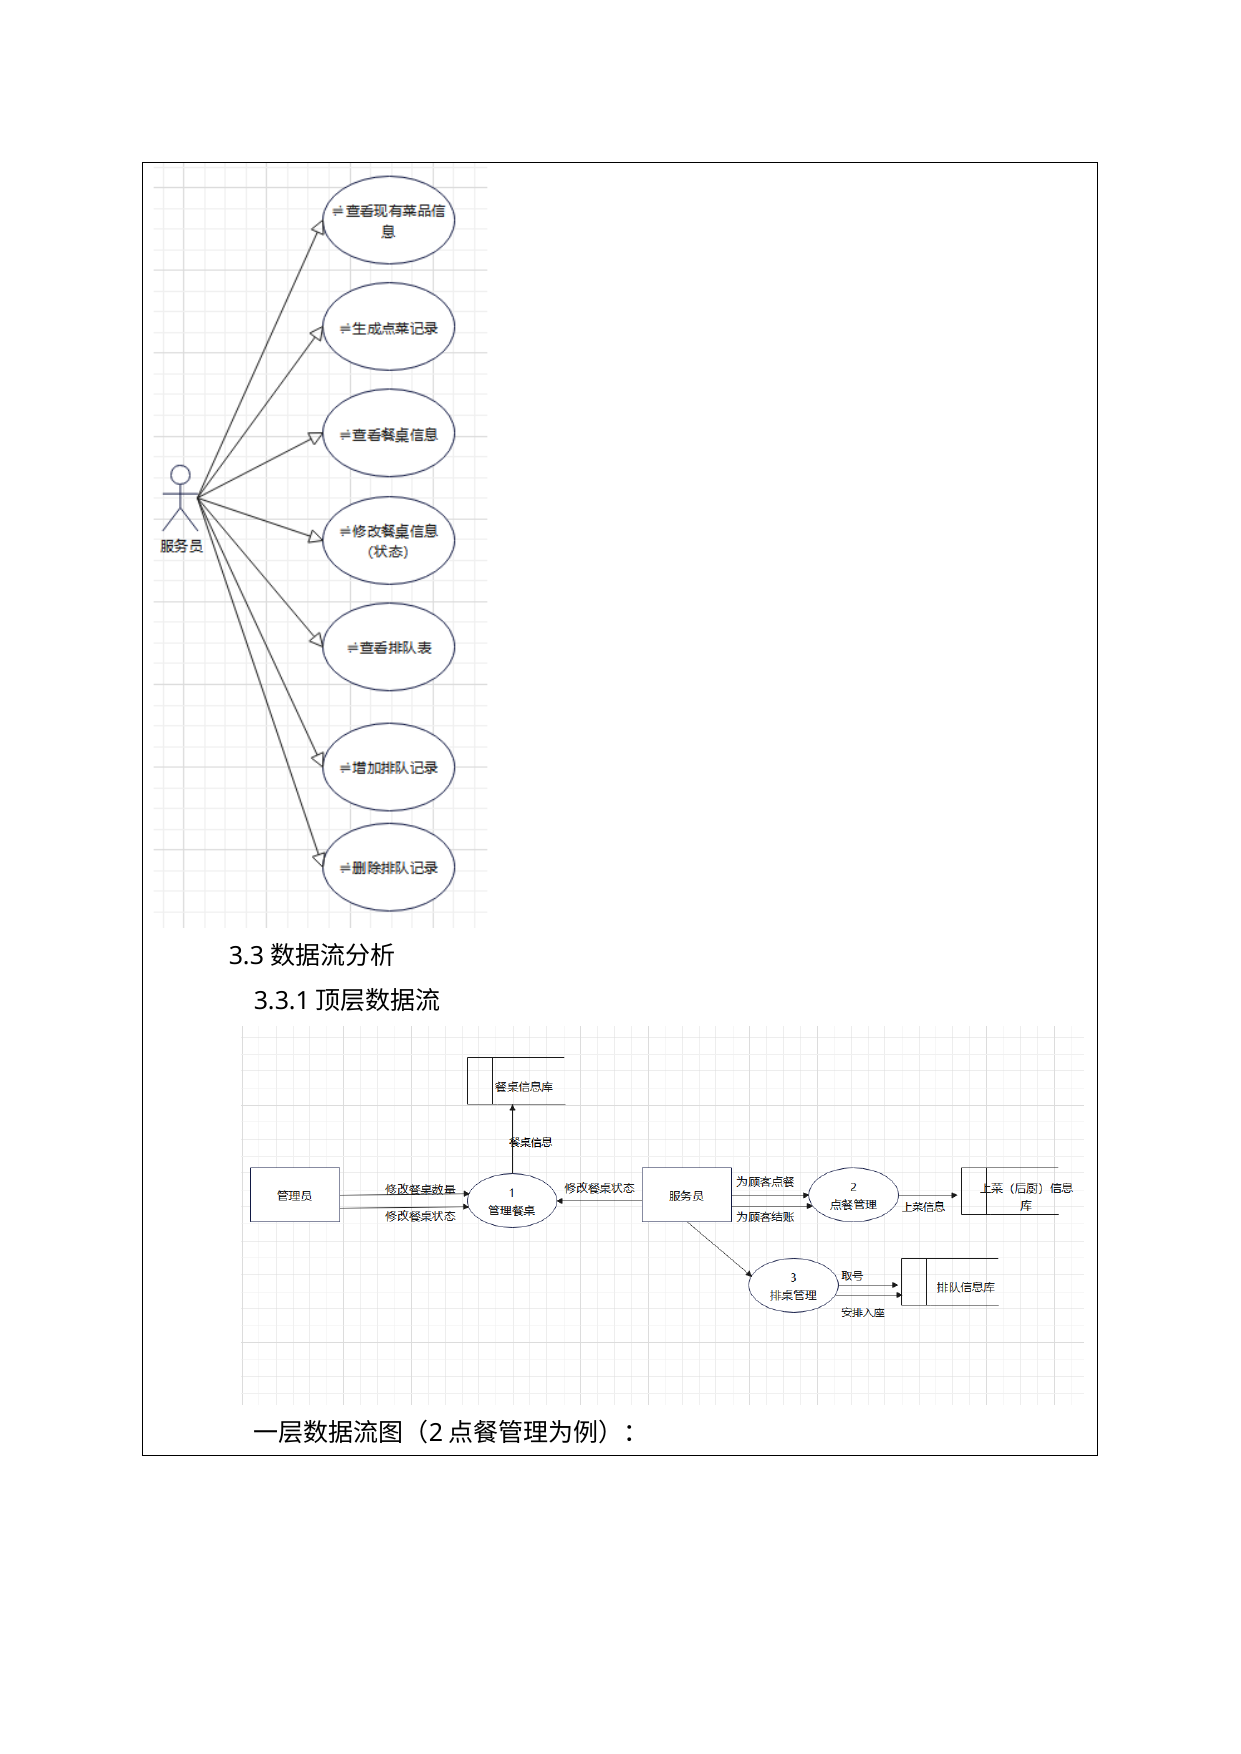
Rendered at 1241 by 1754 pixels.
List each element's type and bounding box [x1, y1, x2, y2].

picture [241, 1026, 1084, 1405]
table_header [143, 163, 1097, 1455]
picture [153, 163, 488, 928]
